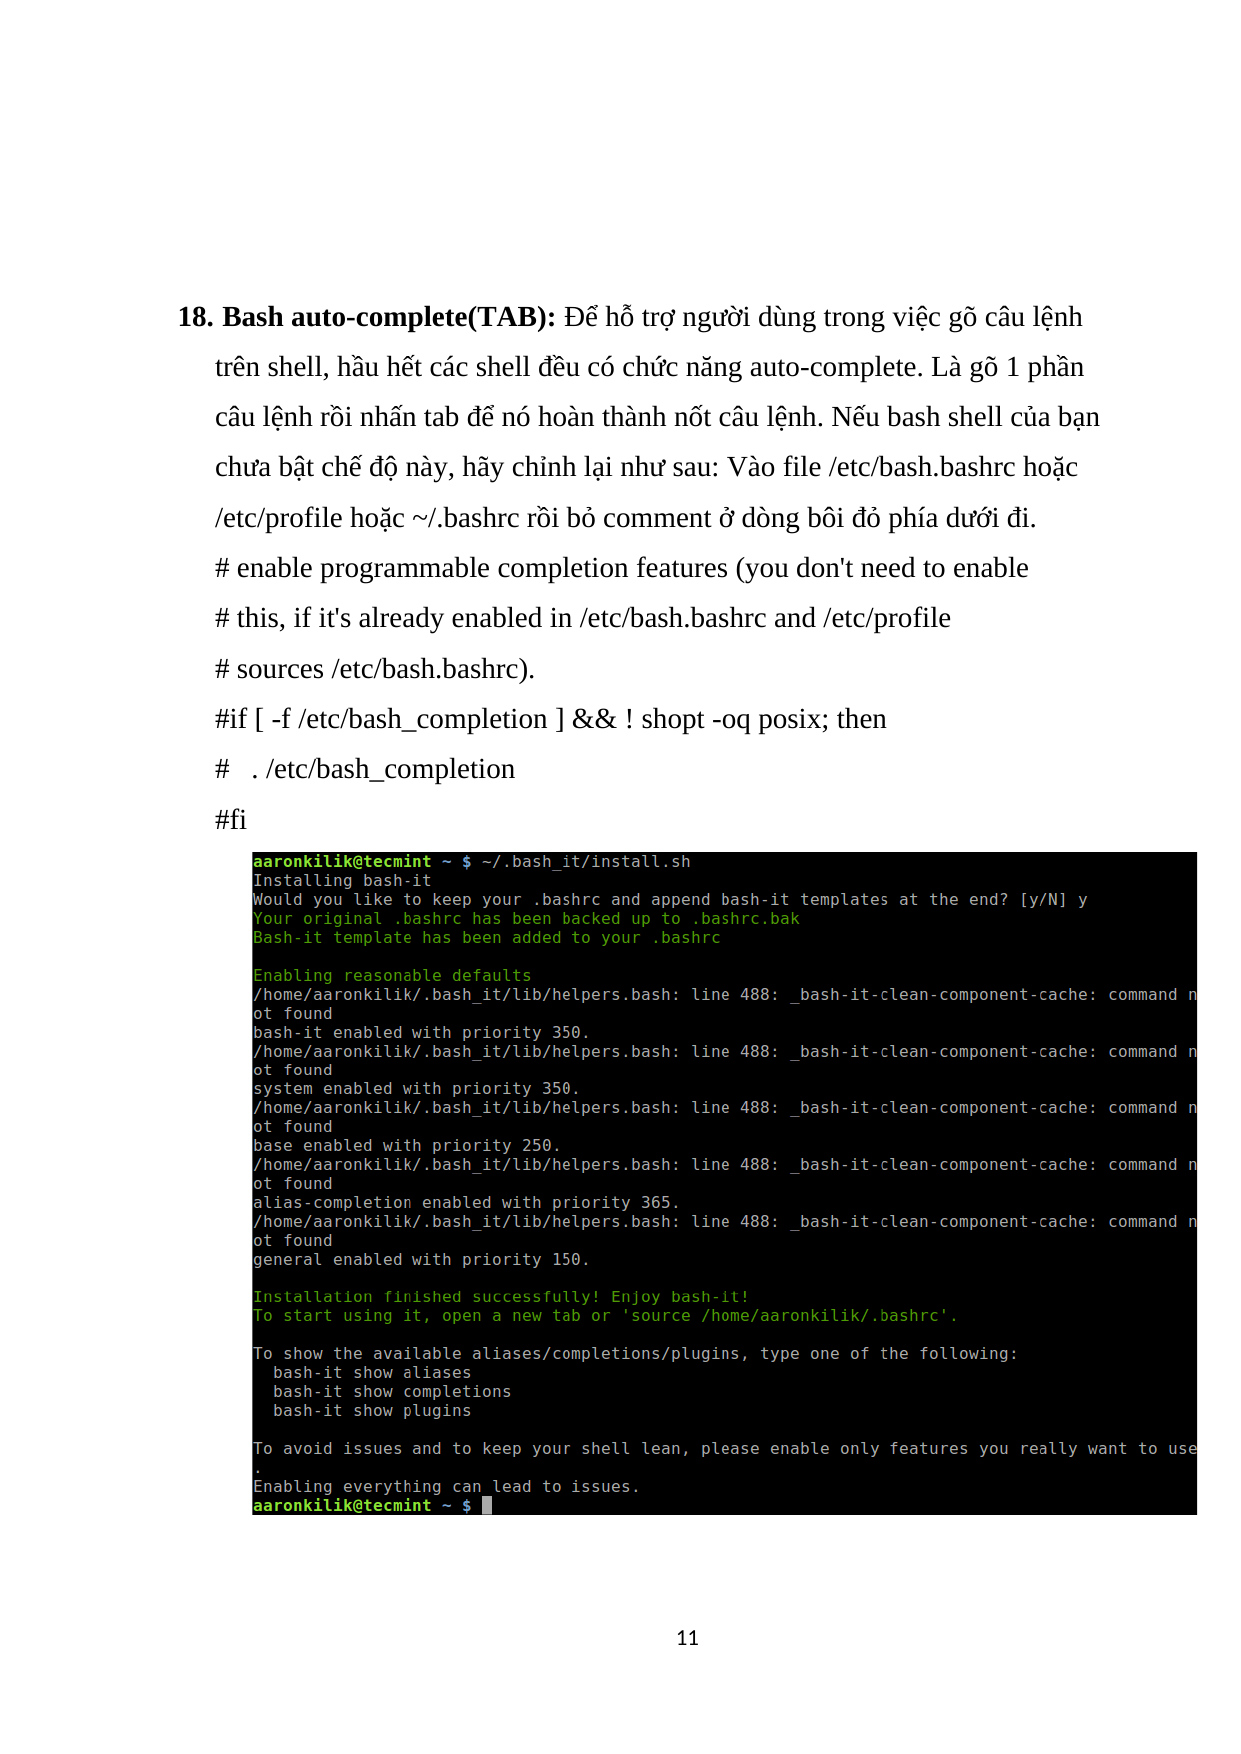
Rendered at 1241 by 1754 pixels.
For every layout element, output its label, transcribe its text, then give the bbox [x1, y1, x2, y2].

list Bash auto-complete(TAB): Để hỗ trợ người dùng trong việc gõ câu lệnh trên shell, hầu hết các shell đều có chức năng auto-complete. Là gõ 1 phần câu lệnh rồi nhấn tab để nó hoàn thành nốt câu lệnh. Nếu bash shell của bạn chưa bật chế độ này, hãy chỉnh lại như sau: Vào file /etc/bash.bashrc hoặc /etc/profile hoặc ~/.bashrc rồi bỏ comment ở dòng bôi đỏ phía dưới đi. # enable programmable completion features (you don't need to enable # this, if it's already enabled in /etc/bash.bashrc and /etc/profile # sources /etc/bash.bashrc). #if [ -f /etc/bash_completion ] && ! shopt -oq posix; then # . /etc/bash_completion #fi [177, 299, 1122, 835]
picture [252, 852, 1198, 1515]
